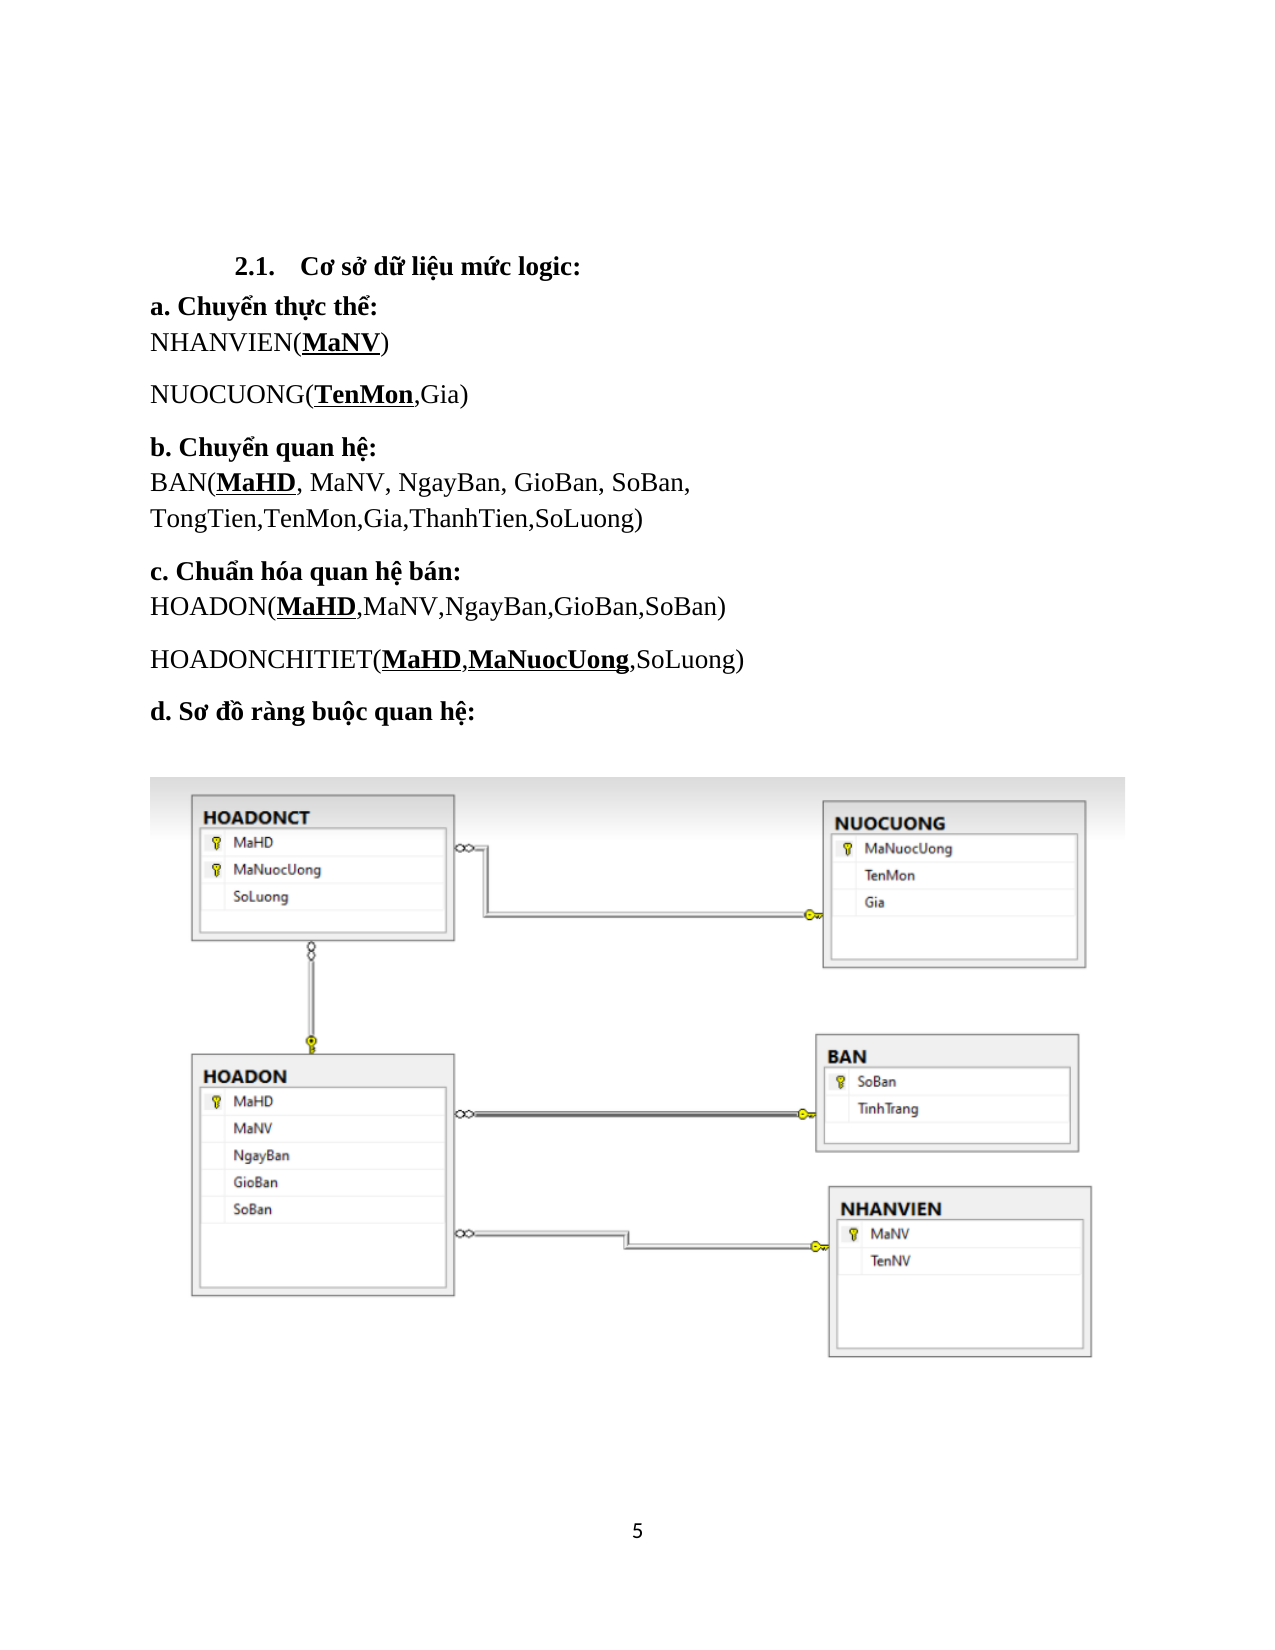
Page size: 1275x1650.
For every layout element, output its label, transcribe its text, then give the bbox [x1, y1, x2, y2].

text HOADON(MaHD,MaNV,NgayBan,GioBan,SoBan) [150, 590, 1125, 622]
subtitle d. Sơ đồ ràng buộc quan hệ: [150, 695, 1125, 726]
text BAN(MaHD, MaNV, NgayBan, GioBan, SoBan, TongTien,TenMon,Gia,ThanhTien,SoLuong) [150, 467, 1125, 533]
text HOADONCHITIET(MaHD,MaNuocUong,SoLuong) [150, 643, 1125, 674]
picture [150, 777, 1125, 1377]
subtitle Cơ sở dữ liệu mức logic: [234, 250, 1125, 282]
subtitle b. Chuyển quan hệ: [150, 431, 1125, 462]
text NHANVIEN(MaNV) [150, 326, 1125, 357]
subtitle a. Chuyển thực thể: [150, 290, 1125, 321]
text NUOCUONG(TenMon,Gia) [150, 378, 1125, 409]
subtitle c. Chuẩn hóa quan hệ bán: [150, 555, 1125, 586]
